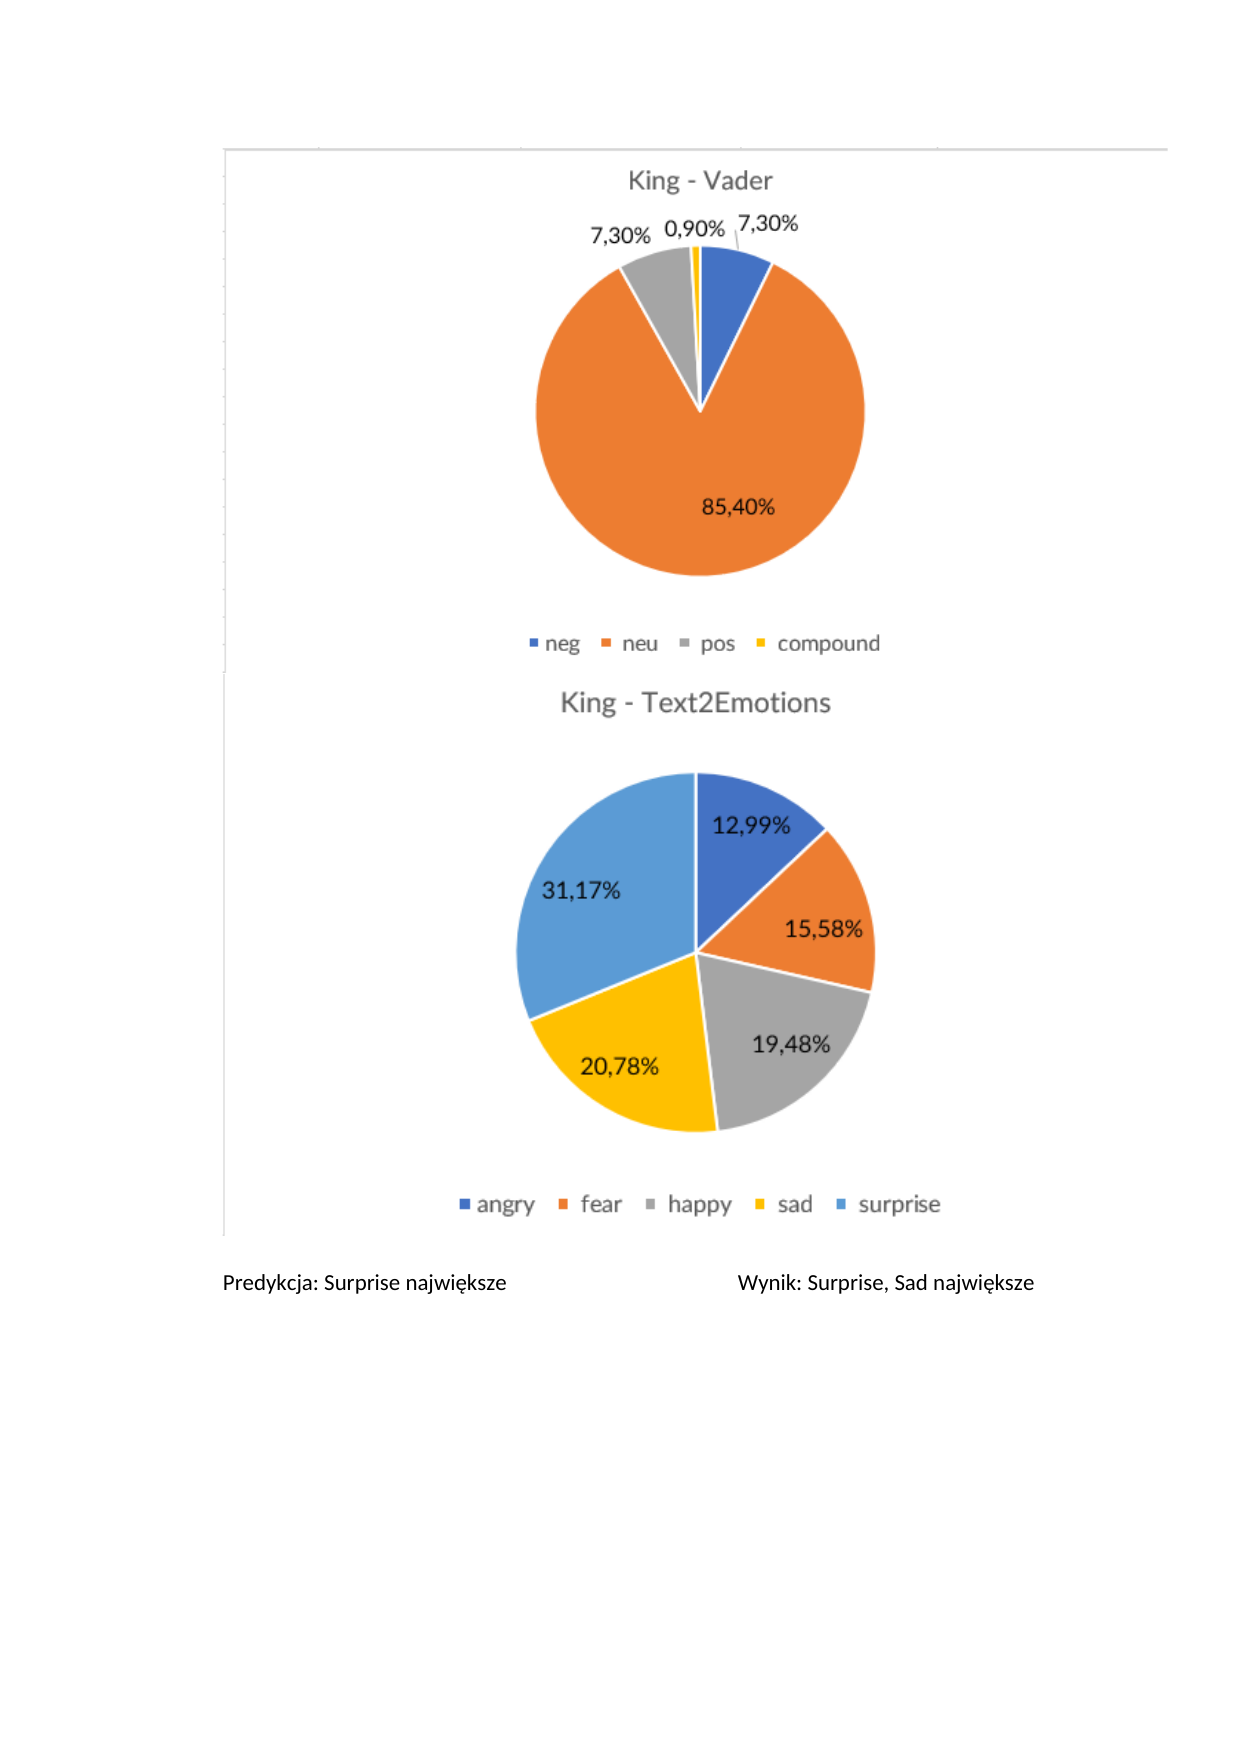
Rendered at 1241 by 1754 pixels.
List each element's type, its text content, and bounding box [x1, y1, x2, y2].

picture [222, 147, 1168, 673]
picture [222, 674, 1168, 1236]
list Predykcja: Surprise największe Wynik: Surprise, Sad największe [223, 1268, 1093, 1296]
